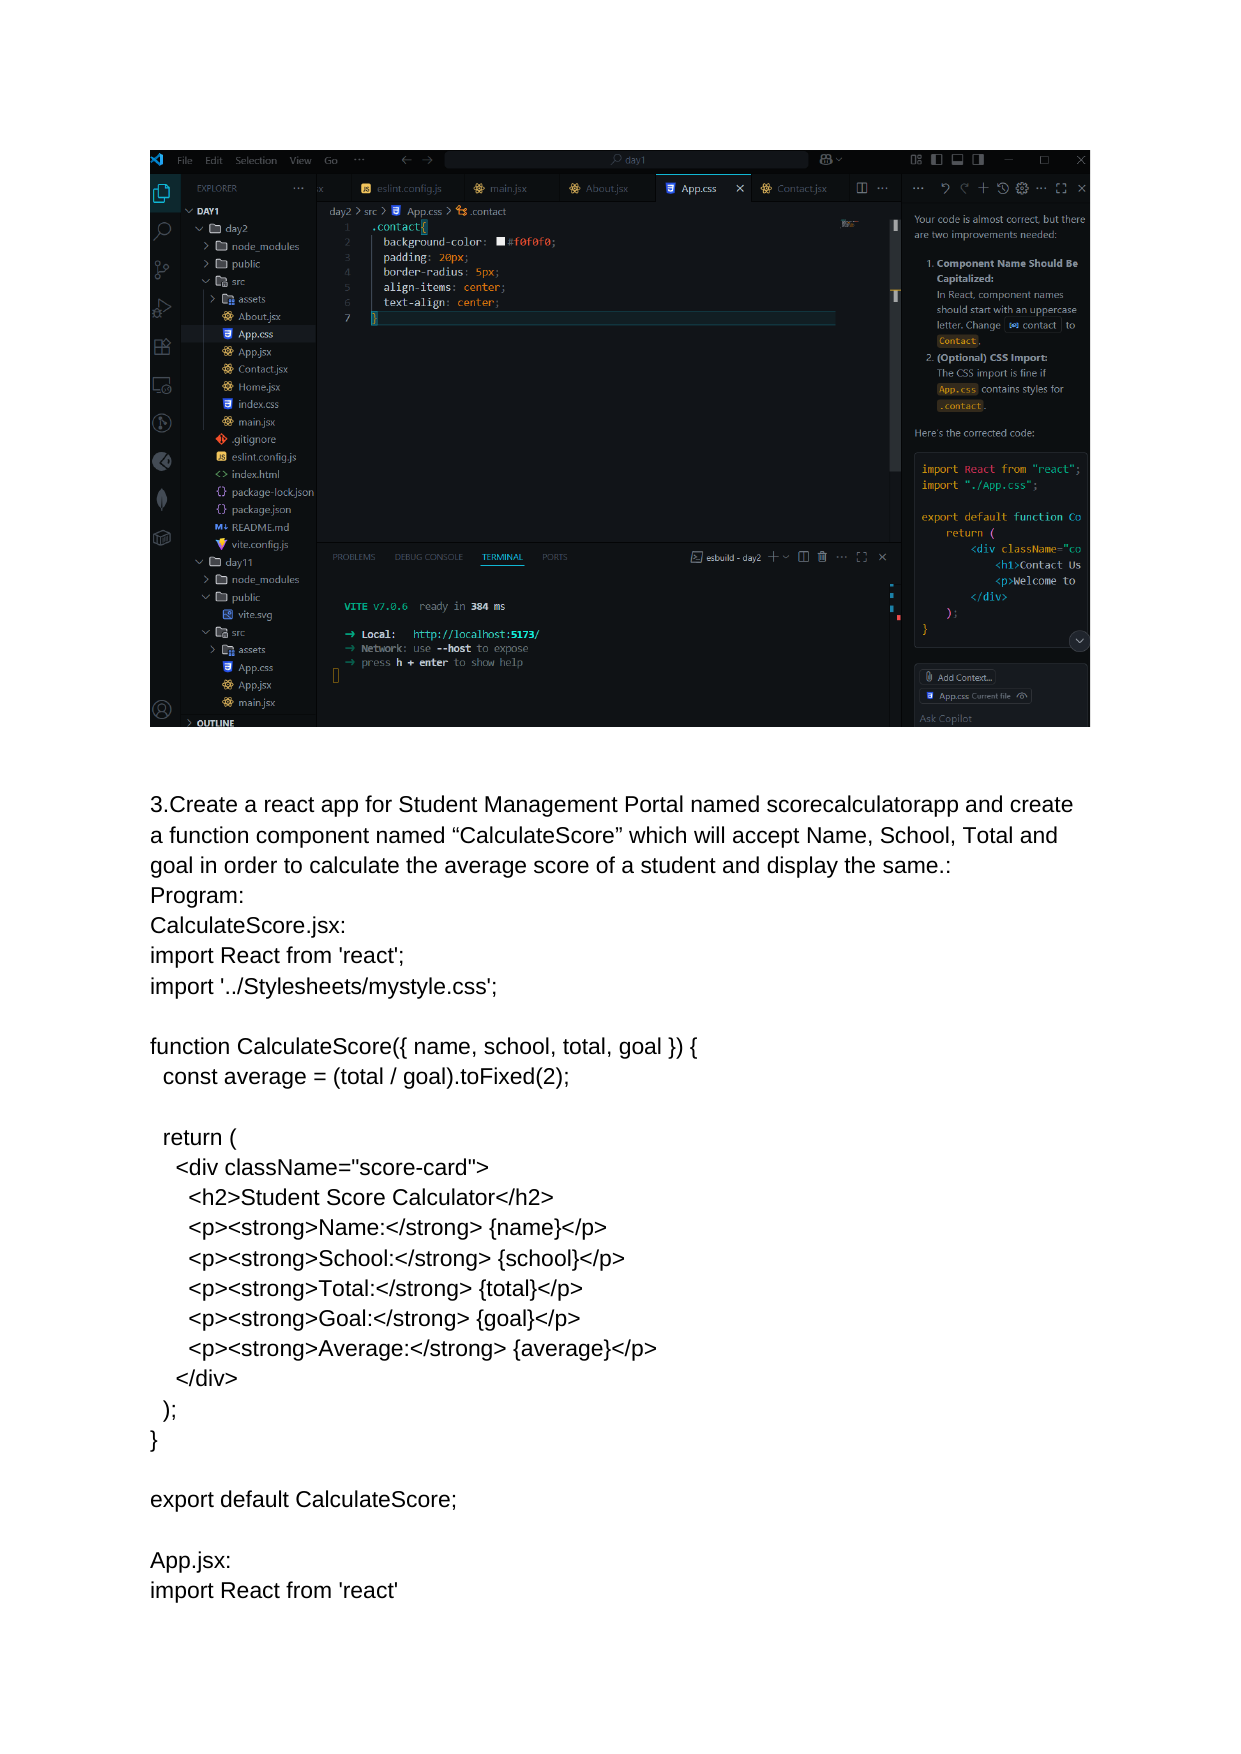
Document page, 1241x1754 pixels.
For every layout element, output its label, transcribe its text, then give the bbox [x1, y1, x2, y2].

text <p><strong>Total:</strong> {total}</p> [150, 1275, 1090, 1301]
text <h2>Student Score Calculator</h2> [150, 1184, 1090, 1210]
text App.jsx: import React from 'react' [150, 1547, 1090, 1603]
text <p><strong>School:</strong> {school}</p> [150, 1244, 1090, 1271]
text 3.Create a react app for Student Management Portal named scorecalculatorapp and create a function component named “CalculateScore” which will accept Name, School, Total and goal in order to calculate the average score of a student and display the same.: [150, 727, 1090, 878]
text } [150, 1426, 1090, 1452]
text return ( [150, 1124, 1090, 1150]
text ); [150, 1396, 1090, 1422]
text <p><strong>Name:</strong> {name}</p> [150, 1214, 1090, 1241]
picture [150, 150, 1091, 727]
text import '../Stylesheets/mystyle.css'; [150, 973, 1090, 999]
text CalculateScore.jsx: [150, 912, 1090, 938]
text <p><strong>Goal:</strong> {goal}</p> [150, 1305, 1090, 1331]
text </div> [150, 1365, 1090, 1392]
text <p><strong>Average:</strong> {average}</p> [150, 1335, 1090, 1361]
text Program: [150, 882, 1090, 908]
text <div className="score-card"> [150, 1154, 1090, 1180]
text export default CalculateScore; [150, 1486, 1090, 1512]
text import React from 'react'; [150, 942, 1090, 969]
text function CalculateScore({ name, school, total, goal }) { [150, 1033, 1090, 1059]
text const average = (total / goal).toFixed(2); [150, 1063, 1090, 1089]
